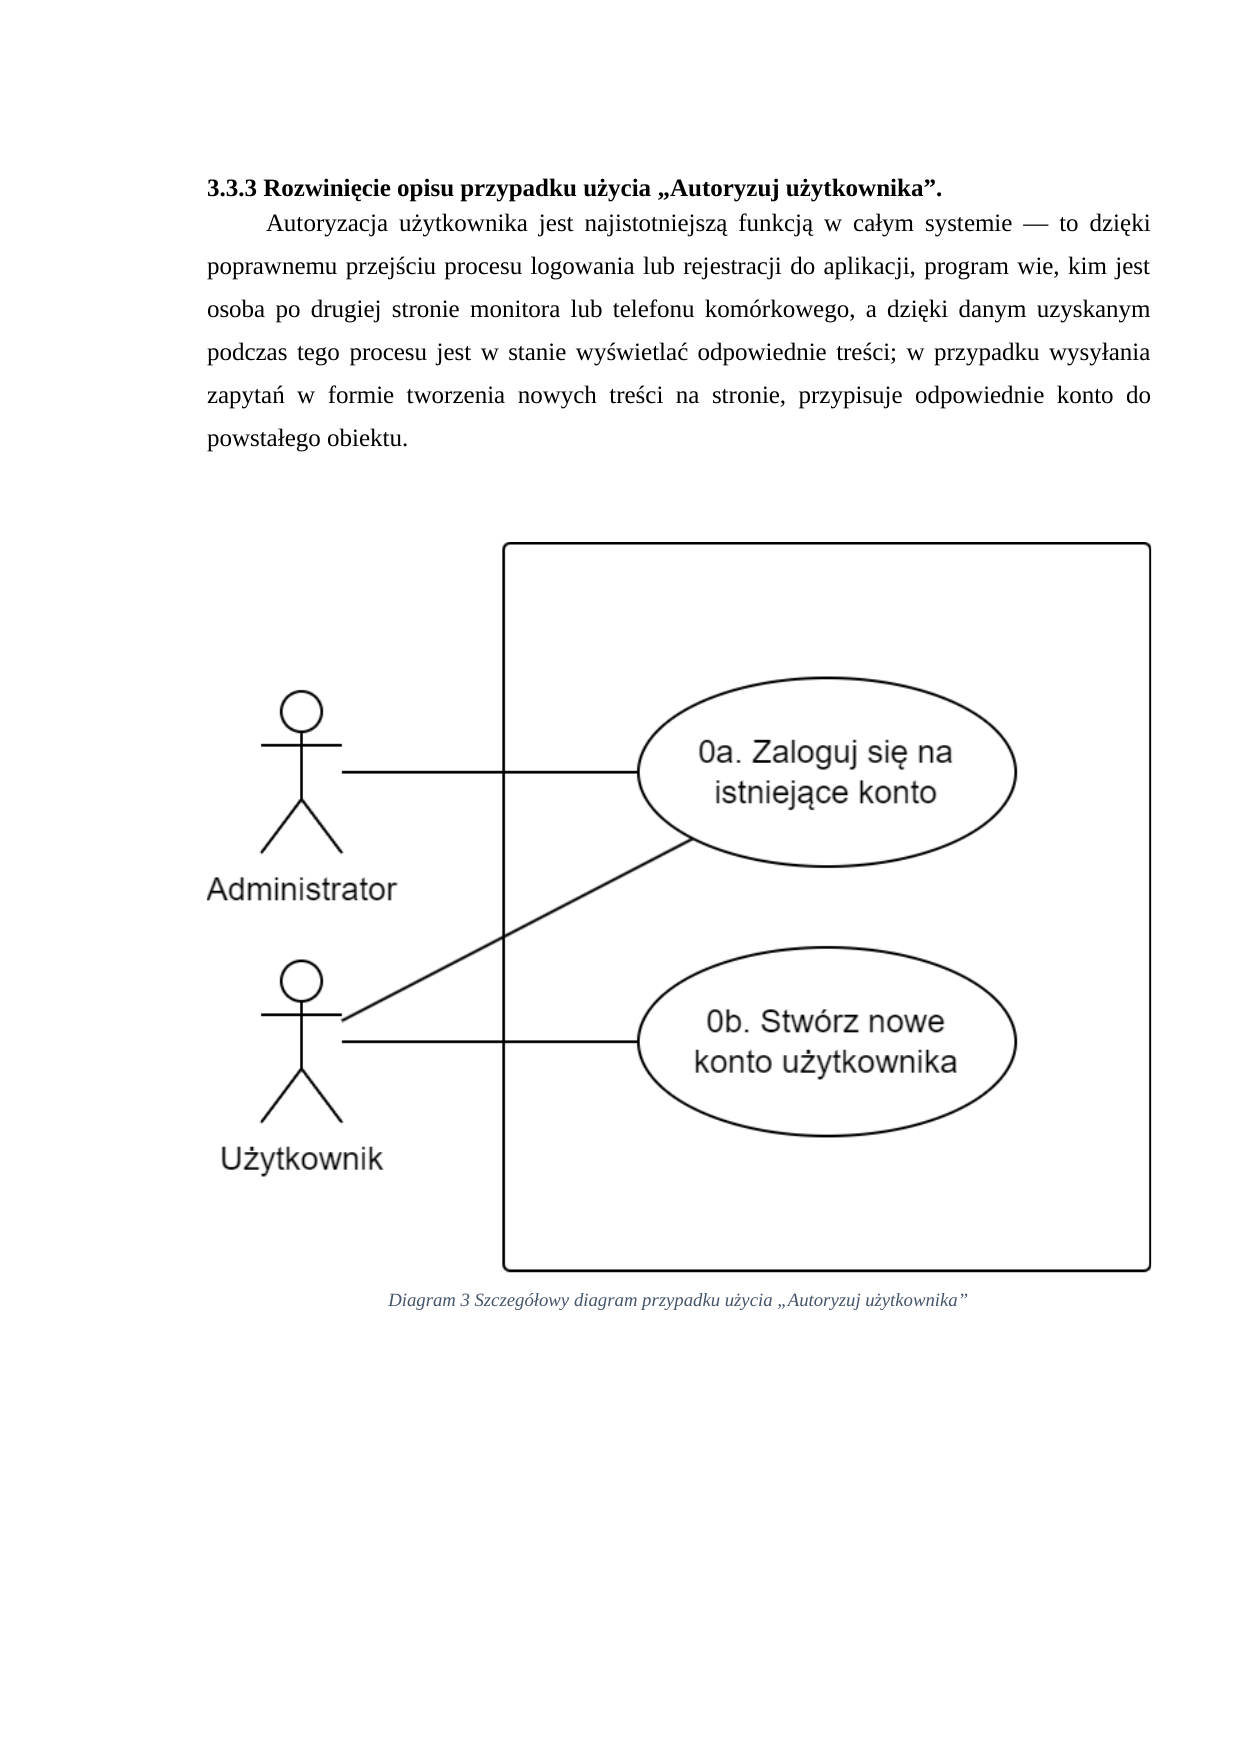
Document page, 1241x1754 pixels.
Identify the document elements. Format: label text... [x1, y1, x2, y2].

text Autoryzacja użytkownika jest najistotniejszą funkcją w całym systemie — to dzięki poprawnemu przejściu procesu logowania lub rejestracji do aplikacji, program wie, kim jest osoba po drugiej stronie monitora lub telefonu komórkowego, a dzięki danym uzyskanym podczas tego procesu jest w stanie wyświetlać odpowiednie treści; w przypadku wysyłania zapytań w formie tworzenia nowych treści na stronie, przypisuje odpowiednie konto do powstałego obiektu. [207, 208, 1152, 452]
text Diagram 3 Szczegółowy diagram przypadku użycia „Autoryzuj użytkownika” [207, 1289, 1152, 1311]
picture [207, 542, 1152, 1275]
subtitle 3.3.3 Rozwinięcie opisu przypadku użycia „Autoryzuj użytkownika”. [207, 173, 1152, 201]
